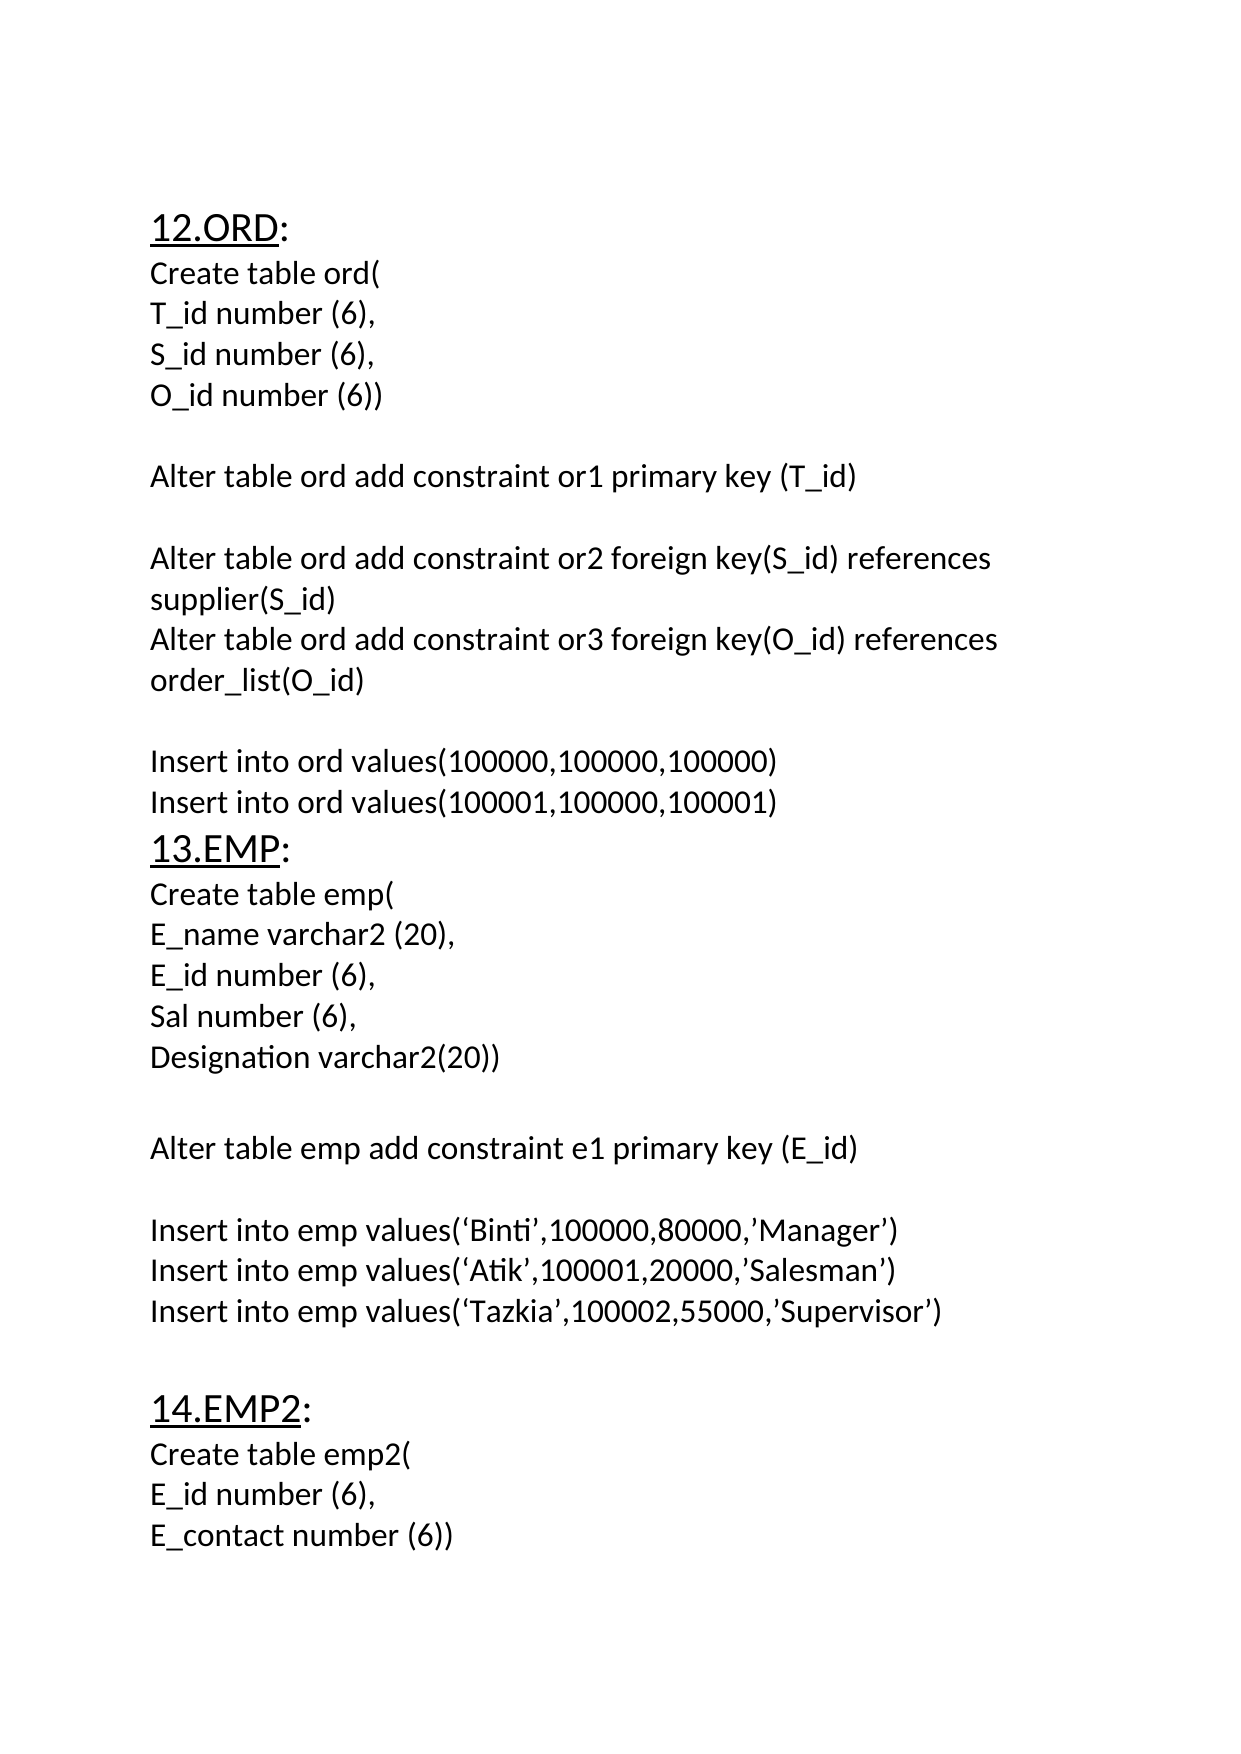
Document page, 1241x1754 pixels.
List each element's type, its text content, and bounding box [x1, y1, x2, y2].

text Insert into emp values(‘Atik’,100001,20000,’Salesman’) [150, 1249, 1090, 1290]
text Insert into ord values(100001,100000,100001) [150, 781, 1090, 822]
text Insert into emp values(‘Tazkia’,100002,55000,’Supervisor’) [150, 1290, 1090, 1331]
text 14.EMP2: [150, 1382, 1090, 1432]
text E_name varchar2 (20), [150, 913, 1090, 954]
text T_id number (6), [150, 292, 1090, 333]
text Designation varchar2(20)) [150, 1036, 1090, 1076]
text E_id number (6), [150, 954, 1090, 995]
text E_contact number (6)) [150, 1514, 1090, 1555]
text Alter table ord add constraint or3 foreign key(O_id) references order_list(O_id) [150, 618, 1090, 700]
text Insert into ord values(100000,100000,100000) [150, 740, 1090, 781]
text Create table ord( [150, 252, 1090, 292]
text Alter table ord add constraint or1 primary key (T_id) [150, 455, 1090, 496]
text Alter table ord add constraint or2 foreign key(S_id) references supplier(S_id) [150, 537, 1090, 618]
text Insert into emp values(‘Binti’,100000,80000,’Manager’) [150, 1209, 1090, 1249]
text Sal number (6), [150, 995, 1090, 1036]
text Alter table emp add constraint e1 primary key (E_id) [150, 1127, 1090, 1168]
text S_id number (6), [150, 333, 1090, 374]
text 12.ORD: [150, 201, 1090, 252]
text 13.EMP: [150, 822, 1090, 873]
text Create table emp( [150, 873, 1090, 913]
text E_id number (6), [150, 1473, 1090, 1514]
text O_id number (6)) [150, 374, 1090, 414]
text Create table emp2( [150, 1432, 1090, 1473]
